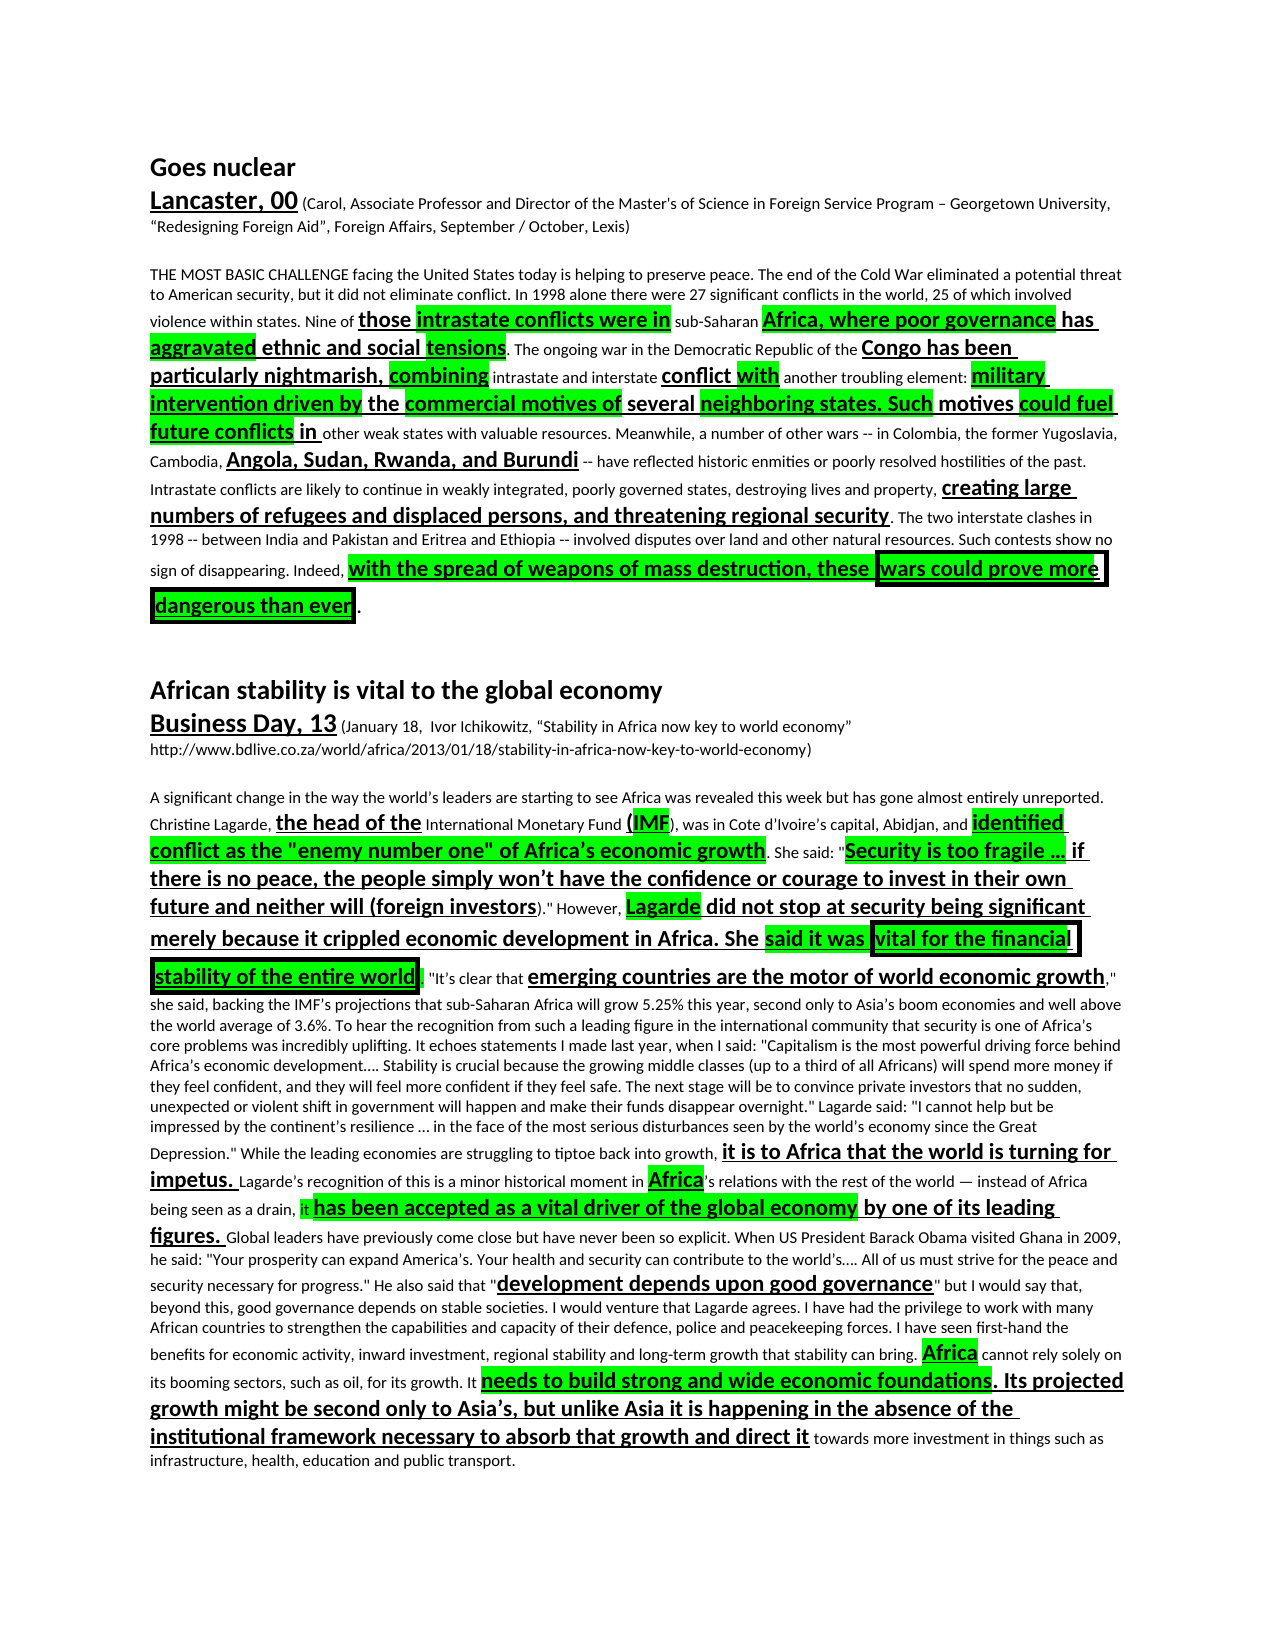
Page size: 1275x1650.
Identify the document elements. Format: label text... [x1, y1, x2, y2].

text Business Day, 13 (January 18, Ivor Ichikowitz, “Stability in Africa now key to world economy” http://www.bdlive.co.za/world/africa/2013/01/18/stability-in-africa-now-key-to-world-economy) [150, 706, 1125, 759]
text African stability is vital to the global economy [150, 673, 1125, 706]
text Lancaster, 00 (Carol, Associate Professor and Director of the Master's of Science in Foreign Service Program – Georgetown University, “Redesigning Foreign Aid”, Foreign Affairs, September / October, Lexis) [150, 183, 1125, 236]
text Goes nuclear [150, 150, 1125, 183]
text A significant change in the way the world’s leaders are starting to see Africa was revealed this week but has gone almost entirely unreported. Christine Lagarde, the head of the International Monetary Fund (IMF), was in Cote d’Ivoire’s capital, Abidjan, and identified conflict as the "enemy number one" of Africa’s economic growth. She said: "Security is too fragile … if there is no peace, the people simply won’t have the confidence or courage to invest in their own future and neither will (foreign investors)." However, Lagarde did not stop at security being significant merely because it crippled economic development in Africa. She said it was vital for the financial stability of the entire world. "It’s clear that emerging countries are the motor of world economic growth," she said, backing the IMF’s projections that sub-Saharan Africa will grow 5.25% this year, second only to Asia’s boom economies and well above the world average of 3.6%. To hear the recognition from such a leading figure in the international community that security is one of Africa’s core problems was incredibly uplifting. It echoes statements I made last year, when I said: "Capitalism is the most powerful driving force behind Africa’s economic development…. Stability is crucial because the growing middle classes (up to a third of all Africans) will spend more money if they feel confident, and they will feel more confident if they feel safe. The next stage will be to convince private investors that no sudden, unexpected or violent shift in government will happen and make their funds disappear overnight." Lagarde said: "I cannot help but be impressed by the continent’s resilience … in the face of the most serious disturbances seen by the world’s economy since the Great Depression." While the leading economies are struggling to tiptoe back into growth, it is to Africa that the world is turning for impetus. Lagarde’s recognition of this is a minor historical moment in Africa’s relations with the rest of the world — instead of Africa being seen as a drain, it has been accepted as a vital driver of the global economy by one of its leading figures. Global leaders have previously come close but have never been so explicit. When US President Barack Obama visited Ghana in 2009, he said: "Your prosperity can expand America’s. Your health and security can contribute to the world’s…. All of us must strive for the peace and security necessary for progress." He also said that "development depends upon good governance" but I would say that, beyond this, good governance depends on stable societies. I would venture that Lagarde agrees. I have had the privilege to work with many African countries to strengthen the capabilities and capacity of their defence, police and peacekeeping forces. I have seen first-hand the benefits for economic activity, inward investment, regional stability and long-term growth that stability can bring. Africa cannot rely solely on its booming sectors, such as oil, for its growth. It needs to build strong and wide economic foundations. Its projected growth might be second only to Asia’s, but unlike Asia it is happening in the absence of the institutional framework necessary to absorb that growth and direct it towards more investment in things such as infrastructure, health, education and public transport. [150, 787, 1125, 1470]
text THE MOST BASIC CHALLENGE facing the United States today is helping to preserve peace. The end of the Cold War eliminated a potential threat to American security, but it did not eliminate conflict. In 1998 alone there were 27 significant conflicts in the world, 25 of which involved violence within states. Nine of those intrastate conflicts were in sub-Saharan Africa, where poor governance has aggravated ethnic and social tensions. The ongoing war in the Democratic Republic of the Congo has been particularly nightmarish, combining intrastate and interstate conflict with another troubling element: military intervention driven by the commercial motives of several neighboring states. Such motives could fuel future conflicts in other weak states with valuable resources. Meanwhile, a number of other wars -- in Colombia, the former Yugoslavia, Cambodia, Angola, Sudan, Rwanda, and Burundi -- have reflected historic enmities or poorly resolved hostilities of the past. Intrastate conflicts are likely to continue in weakly integrated, poorly governed states, destroying lives and property, creating large numbers of refugees and displaced persons, and threatening regional security. The two interstate clashes in 1998 -- between India and Pakistan and Eritrea and Ethiopia -- involved disputes over land and other natural resources. Such contests show no sign of disappearing. Indeed, with the spread of weapons of mass destruction, these wars could prove more dangerous than ever. [150, 264, 1125, 624]
